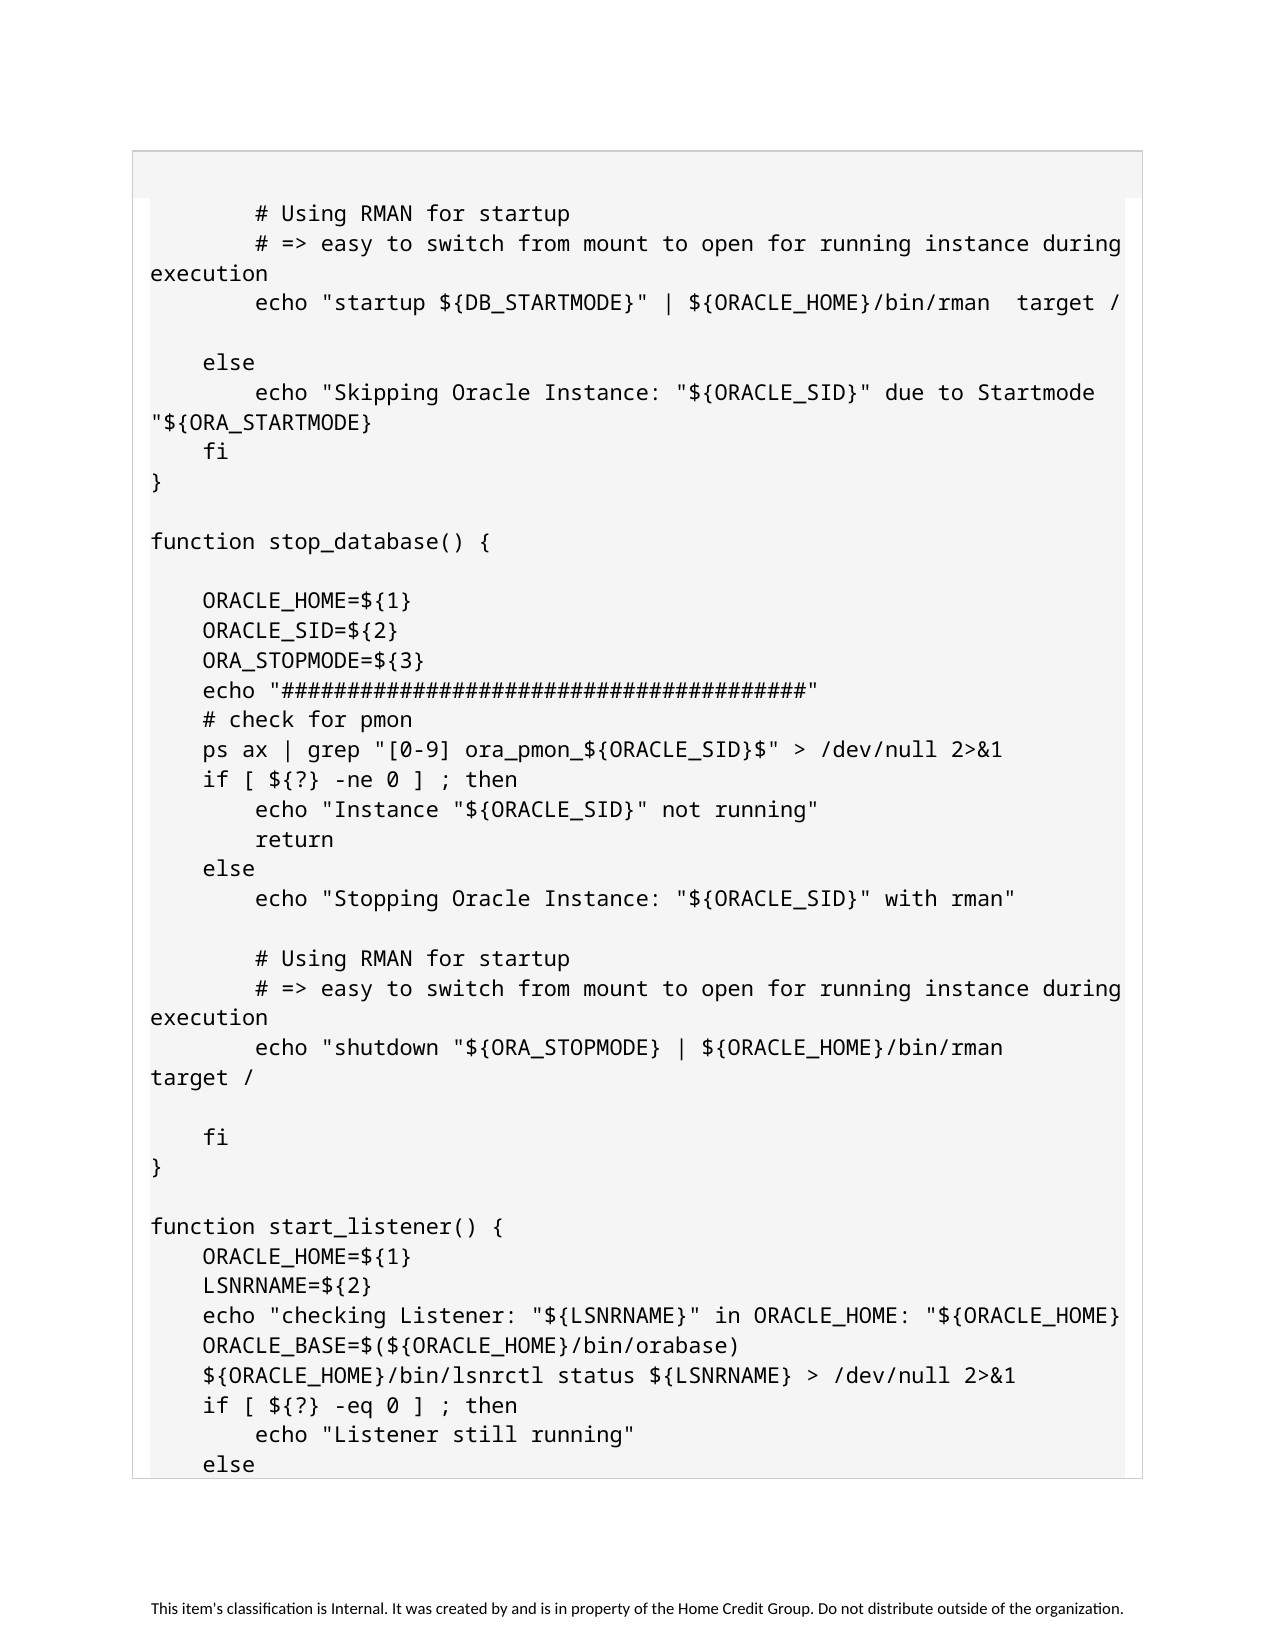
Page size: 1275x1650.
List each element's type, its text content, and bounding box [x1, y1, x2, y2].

text echo "Skipping Oracle Instance: "${ORACLE_SID}" due to Startmode "${ORA_STARTMODE} [150, 377, 1125, 436]
text function stop_database() { [150, 526, 1125, 556]
text ps ax | grep "[0-9] ora_pmon_${ORACLE_SID}$" > /dev/null 2>&1 [150, 734, 1125, 764]
text # => easy to switch from mount to open for running instance during execution [150, 228, 1125, 287]
text else [150, 347, 1125, 377]
text fi [150, 436, 1125, 466]
text ORACLE_SID=${2} [150, 615, 1125, 645]
text ${ORACLE_HOME}/bin/lsnrctl status ${LSNRNAME} > /dev/null 2>&1 [150, 1360, 1125, 1390]
text return [150, 824, 1125, 853]
text ORACLE_HOME=${1} [150, 1241, 1125, 1271]
text # Using RMAN for startup [150, 943, 1125, 973]
text echo "########################################" [150, 675, 1125, 704]
text fi [150, 1122, 1125, 1151]
text ORACLE_BASE=$(${ORACLE_HOME}/bin/orabase) [150, 1330, 1125, 1360]
text # Using RMAN for startup [150, 198, 1125, 228]
text echo "shutdown "${ORA_STOPMODE} | ${ORACLE_HOME}/bin/rman target / [150, 1032, 1125, 1092]
text echo "Listener still running" [150, 1419, 1125, 1449]
text else [150, 1449, 1125, 1478]
text echo "Instance "${ORACLE_SID}" not running" [150, 794, 1125, 824]
text # => easy to switch from mount to open for running instance during execution [150, 973, 1125, 1032]
text echo "startup ${DB_STARTMODE}" | ${ORACLE_HOME}/bin/rman target / [150, 287, 1125, 317]
text function start_listener() { [150, 1211, 1125, 1241]
text LSNRNAME=${2} [150, 1271, 1125, 1300]
text echo "checking Listener: "${LSNRNAME}" in ORACLE_HOME: "${ORACLE_HOME} [150, 1300, 1125, 1330]
text if [ ${?} -ne 0 ] ; then [150, 764, 1125, 794]
text echo "Stopping Oracle Instance: "${ORACLE_SID}" with rman" [150, 883, 1125, 913]
text else [150, 853, 1125, 883]
text if [ ${?} -eq 0 ] ; then [150, 1390, 1125, 1419]
text } [150, 466, 1125, 496]
text } [150, 1151, 1125, 1181]
text # check for pmon [150, 704, 1125, 734]
text ORACLE_HOME=${1} [150, 585, 1125, 615]
text ORA_STOPMODE=${3} [150, 645, 1125, 675]
